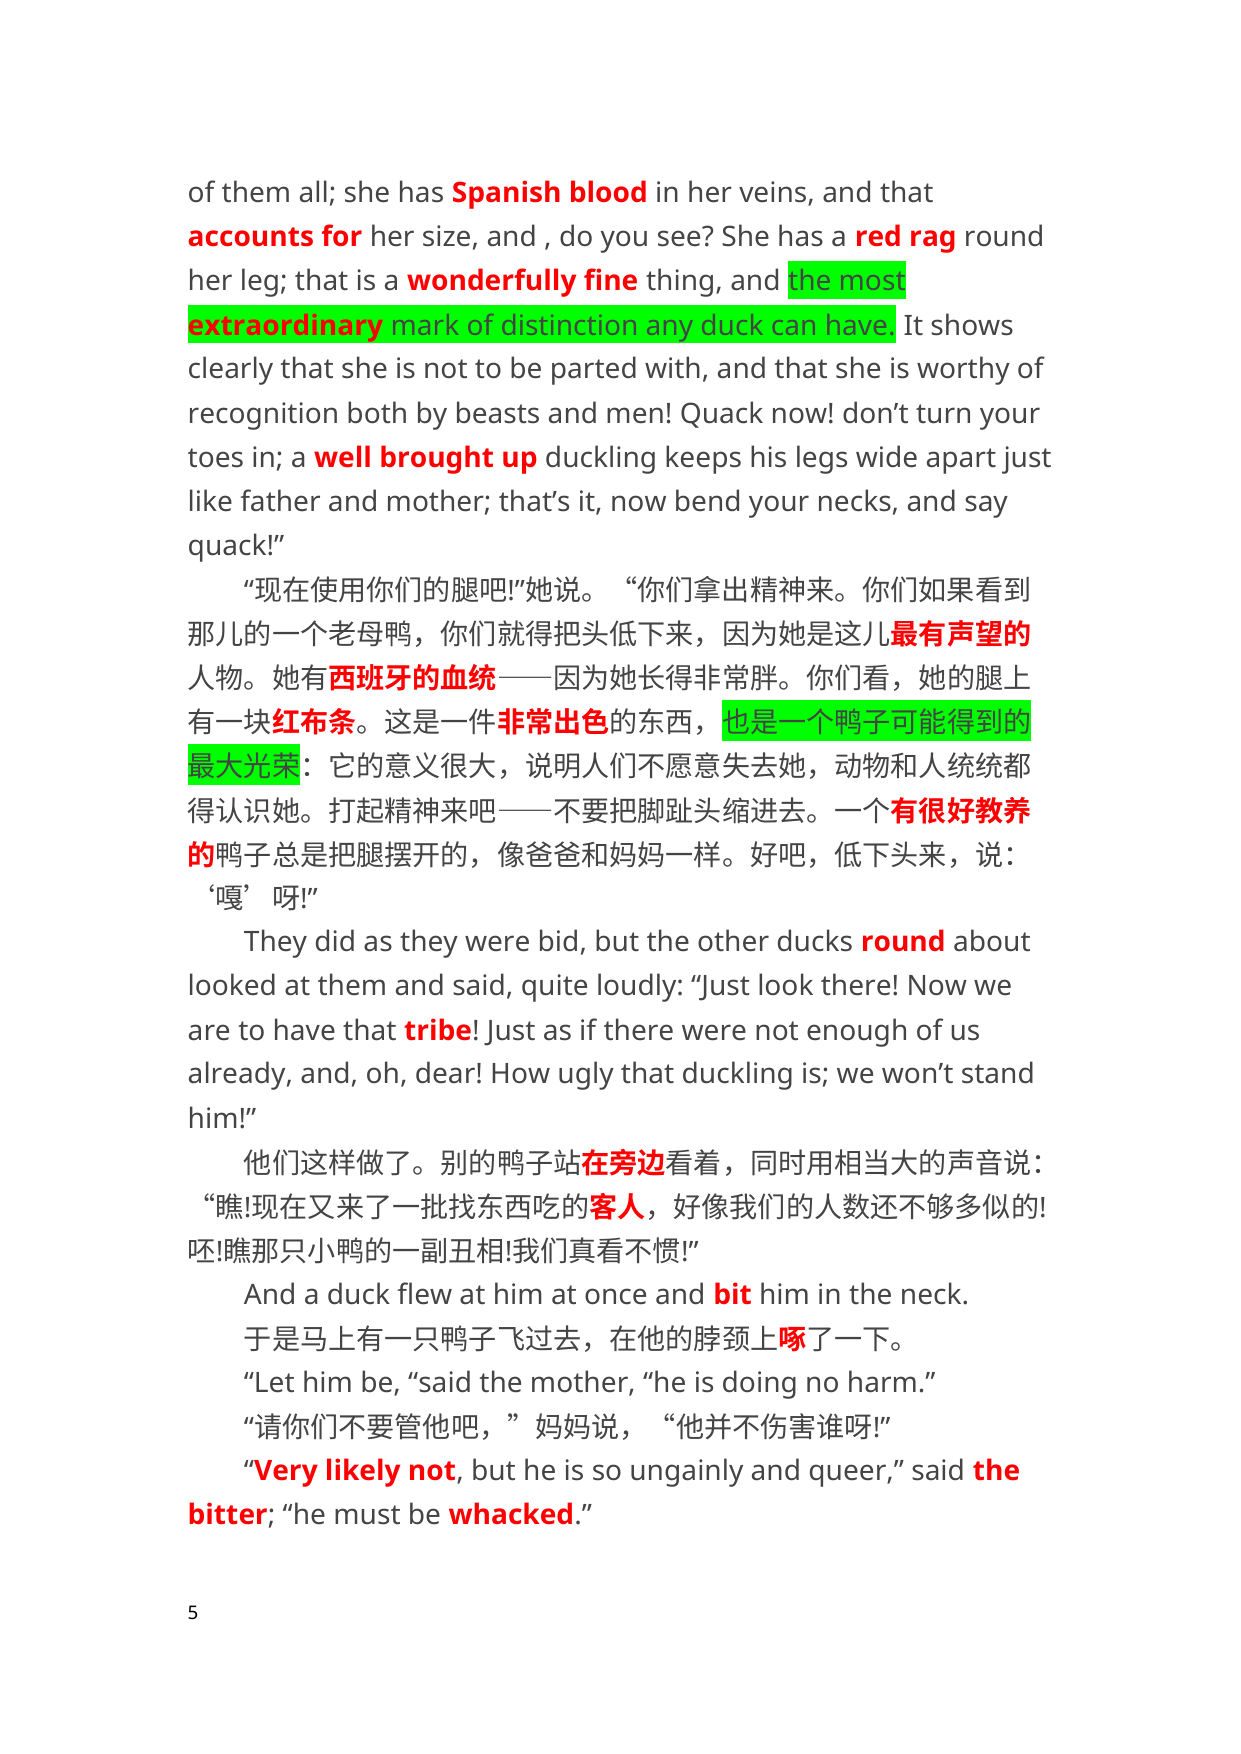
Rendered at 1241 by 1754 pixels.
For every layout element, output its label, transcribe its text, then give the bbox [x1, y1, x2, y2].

text “Let him be, “said the mother, “he is doing no harm.” [187, 1359, 1053, 1403]
text They did as they were bid, but the other ducks round about looked at them and said, quite loudly: “Just look there! Now we are to have that tribe! Just as if there were not enough of us already, and, oh, dear! How ugly that duckling is; we won’t stand him!” [187, 919, 1053, 1139]
text “Very likely not, but he is so ungainly and queer,” said the bitter; “he must be whacked.” [187, 1448, 1053, 1536]
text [187, 170, 1053, 566]
text And a duck flew at him at once and bit him in the neck. [187, 1271, 1053, 1315]
text “请你们不要管他吧，”妈妈说，“他并不伤害谁呀!” [187, 1403, 1053, 1448]
text 他们这样做了。别的鸭子站在旁边看着，同时用相当大的声音说：“瞧!现在又来了一批找东西吃的客人，好像我们的人数还不够多似的!呸!瞧那只小鸭的一副丑相!我们真看不惯!” [187, 1139, 1053, 1271]
text “现在使用你们的腿吧!”她说。“你们拿出精神来。你们如果看到那儿的一个老母鸭，你们就得把头低下来，因为她是这儿最有声望的人物。她有西班牙的血统——因为她长得非常胖。你们看，她的腿上有一块红布条。这是一件非常出色的东西，也是一个鸭子可能得到的最大光荣：它的意义很大，说明人们不愿意失去她，动物和人统统都得认识她。打起精神来吧——不要把脚趾头缩进去。一个有很好教养的鸭子总是把腿摆开的，像爸爸和妈妈一样。好吧，低下头来，说：‘嘎’呀!” [187, 566, 1053, 919]
text 于是马上有一只鸭子飞过去，在他的脖颈上啄了一下。 [187, 1315, 1053, 1359]
